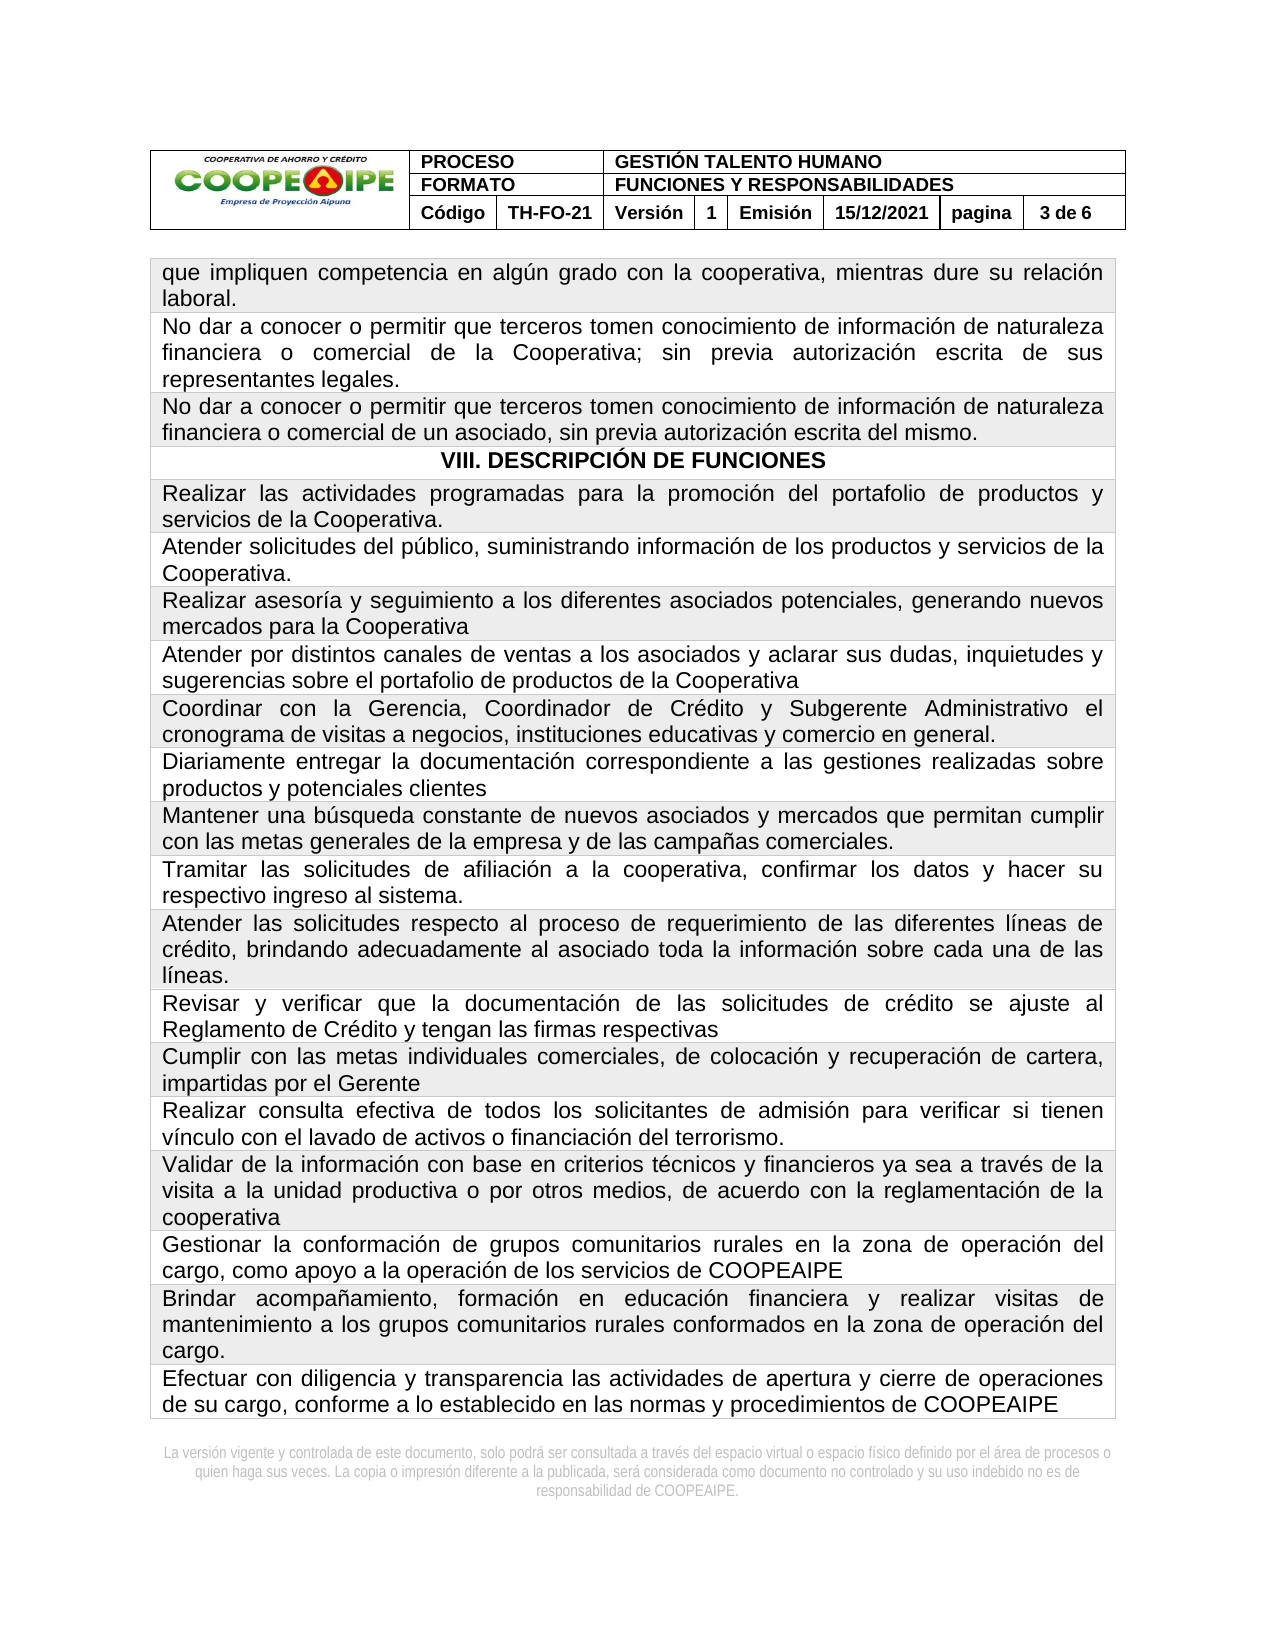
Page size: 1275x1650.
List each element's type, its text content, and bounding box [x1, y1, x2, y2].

table_cell Efectuar con diligencia y transparencia las actividades de apertura y cierre de operaciones de su cargo, conforme a lo establecido en las normas y procedimientos de COOPEAIPE [151, 1365, 1115, 1417]
table_cell Realizar asesoría y seguimiento a los diferentes asociados potenciales, generando nuevos mercados para la Cooperativa [151, 587, 1115, 640]
picture [170, 151, 398, 208]
table_cell Realizar consulta efectiva de todos los solicitantes de admisión para verificar si tienen vínculo con el lavado de activos o financiación del terrorismo. [151, 1097, 1115, 1150]
table_cell Gestionar la conformación de grupos comunitarios rurales en la zona de operación del cargo, como apoyo a la operación de los servicios de COOPEAIPE [151, 1231, 1115, 1284]
table_cell VIII. DESCRIPCIÓN DE FUNCIONES [151, 447, 1115, 478]
table_cell Atender solicitudes del público, suministrando información de los productos y servicios de la Cooperativa. [151, 533, 1115, 586]
table_cell Tramitar las solicitudes de afiliación a la cooperativa, confirmar los datos y hacer su respectivo ingreso al sistema. [151, 856, 1115, 908]
table_cell Atender las solicitudes respecto al proceso de requerimiento de las diferentes líneas de crédito, brindando adecuadamente al asociado toda la información sobre cada una de las líneas. [151, 910, 1115, 988]
table_cell Brindar acompañamiento, formación en educación financiera y realizar visitas de mantenimiento a los grupos comunitarios rurales conformados en la zona de operación del cargo. [151, 1285, 1115, 1364]
table_cell Atender por distintos canales de ventas a los asociados y aclarar sus dudas, inquietudes y sugerencias sobre el portafolio de productos de la Cooperativa [151, 641, 1115, 693]
table_cell Validar de la información con base en criterios técnicos y financieros ya sea a través de la visita a la unidad productiva o por otros medios, de acuerdo con la reglamentación de la cooperativa [151, 1151, 1115, 1230]
table_cell Mantener una búsqueda constante de nuevos asociados y mercados que permitan cumplir con las metas generales de la empresa y de las campañas comerciales. [151, 802, 1115, 855]
table_cell Diariamente entregar la documentación correspondiente a las gestiones realizadas sobre productos y potenciales clientes [151, 748, 1115, 801]
table_cell Cumplir con las metas individuales comerciales, de colocación y recuperación de cartera, impartidas por el Gerente [151, 1043, 1115, 1096]
table_cell Revisar y verificar que la documentación de las solicitudes de crédito se ajuste al Reglamento de Crédito y tengan las firmas respectivas [151, 990, 1115, 1042]
table_cell Realizar las actividades programadas para la promoción del portafolio de productos y servicios de la Cooperativa. [151, 480, 1115, 532]
table_cell No dar a conocer o permitir que terceros tomen conocimiento de información de naturaleza financiera o comercial de la Cooperativa; sin previa autorización escrita de sus representantes legales. [151, 313, 1115, 392]
table_cell No dar a conocer o permitir que terceros tomen conocimiento de información de naturaleza financiera o comercial de un asociado, sin previa autorización escrita del mismo. [151, 393, 1115, 446]
table_cell Coordinar con la Gerencia, Coordinador de Crédito y Subgerente Administrativo el cronograma de visitas a negocios, instituciones educativas y comercio en general. [151, 695, 1115, 747]
